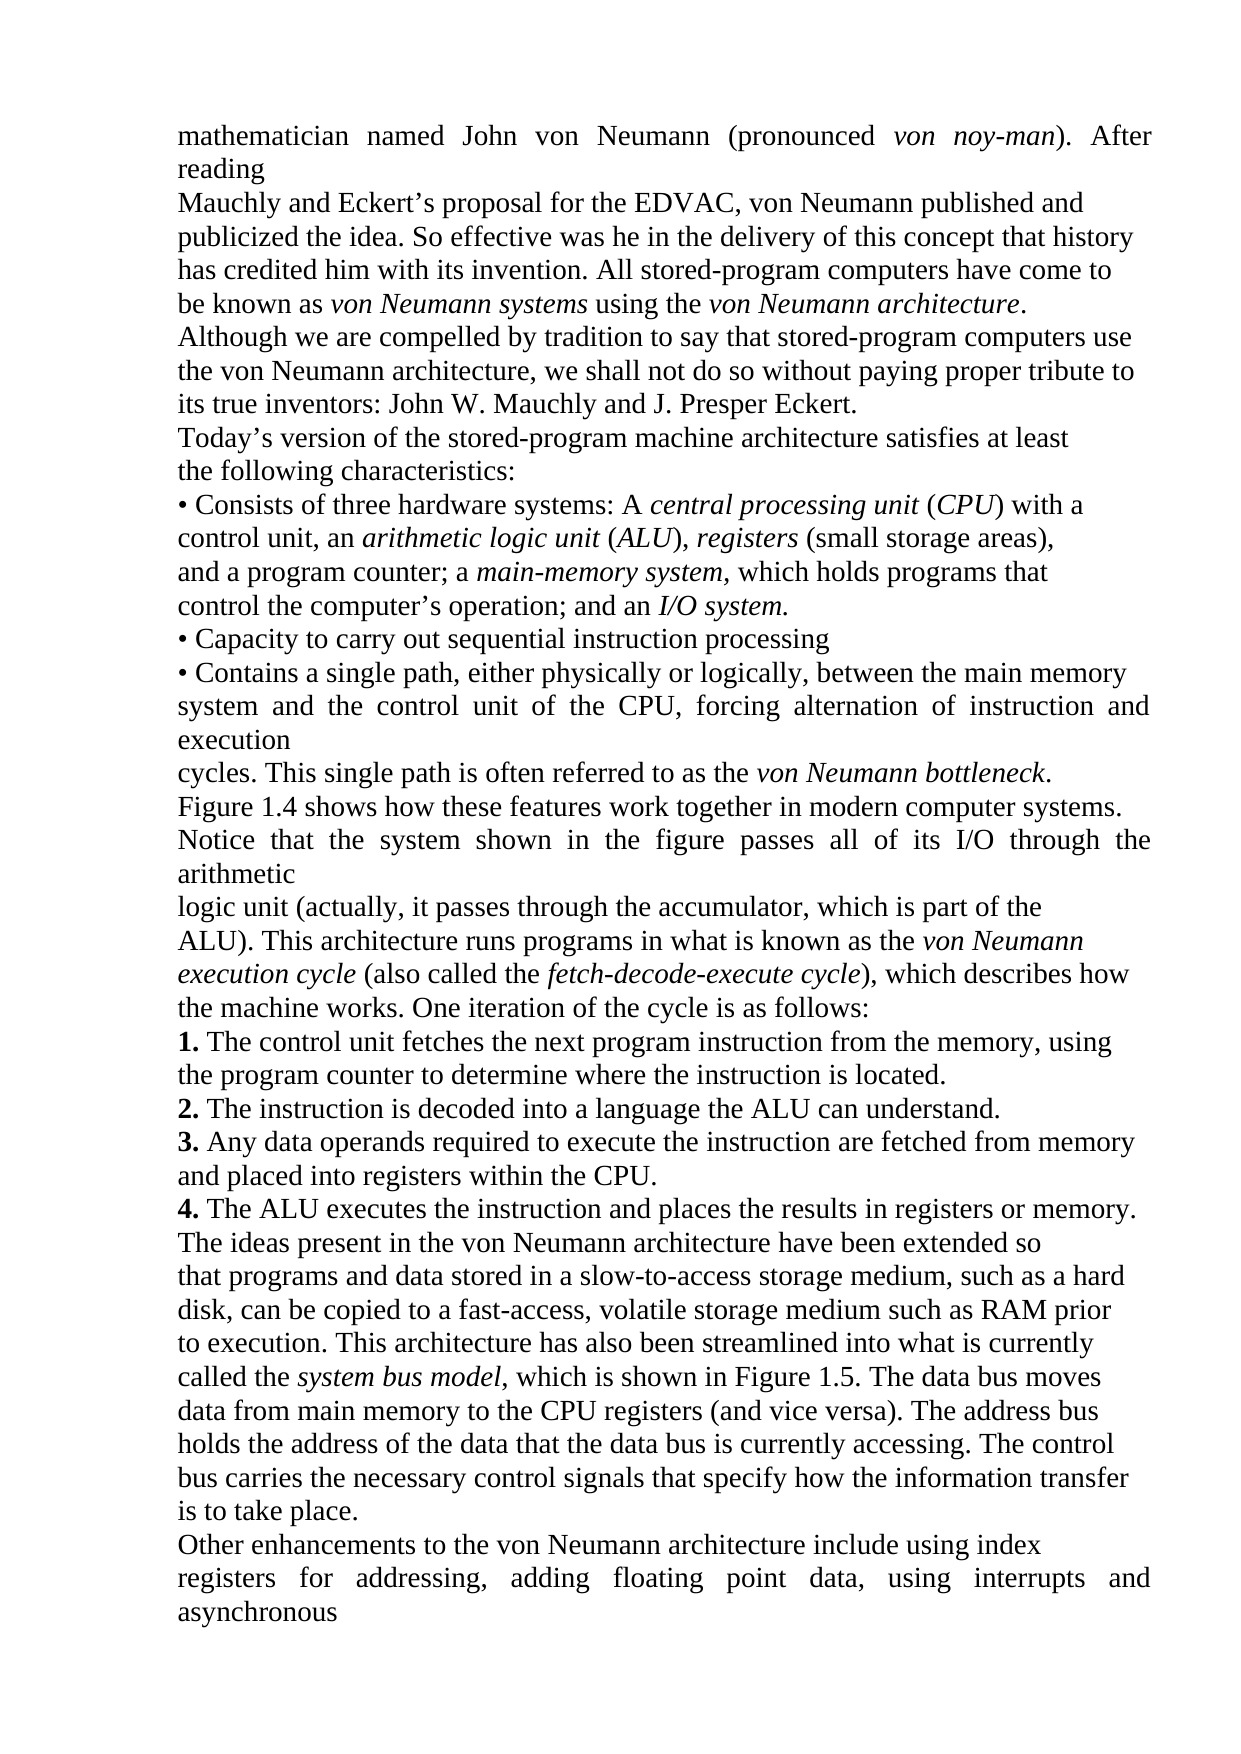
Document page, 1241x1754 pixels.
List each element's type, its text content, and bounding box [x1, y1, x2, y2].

text The ideas present in the von Neumann architecture have been extended so [177, 1225, 1152, 1258]
text execution cycle (also called the fetch-decode-execute cycle), which describes how [177, 957, 1152, 990]
text 1. The control unit fetches the next program instruction from the memory, using [177, 1024, 1152, 1057]
text Notice that the system shown in the figure passes all of its I/O through the arithmetic [177, 822, 1152, 889]
text disk, can be copied to a fast-access, volatile storage medium such as RAM prior [177, 1292, 1152, 1326]
text Other enhancements to the von Neumann architecture include using index [177, 1527, 1152, 1560]
text 3. Any data operands required to execute the instruction are fetched from memory [177, 1124, 1152, 1158]
text • Contains a single path, either physically or logically, between the main memory [177, 655, 1152, 688]
text holds the address of the data that the data bus is currently accessing. The control [177, 1426, 1152, 1460]
text Although we are compelled by tradition to say that stored-program computers use [177, 319, 1152, 353]
text mathematician named John von Neumann (pronounced von noy-man). After reading [177, 118, 1152, 185]
text has credited him with its invention. All stored-program computers have come to [177, 252, 1152, 286]
text 2. The instruction is decoded into a language the ALU can understand. [177, 1091, 1152, 1124]
text Today’s version of the stored-program machine architecture satisfies at least [177, 420, 1152, 453]
text ALU). This architecture runs programs in what is known as the von Neumann [177, 923, 1152, 957]
text be known as von Neumann systems using the von Neumann architecture. [177, 286, 1152, 319]
text its true inventors: John W. Mauchly and J. Presper Eckert. [177, 386, 1152, 420]
text and placed into registers within the CPU. [177, 1158, 1152, 1191]
text • Consists of three hardware systems: A central processing unit (CPU) with a [177, 487, 1152, 521]
text the von Neumann architecture, we shall not do so without paying proper tribute to [177, 353, 1152, 386]
text that programs and data stored in a slow-to-access storage medium, such as a hard [177, 1258, 1152, 1292]
text registers for addressing, adding floating point data, using interrupts and asynchronous [177, 1560, 1152, 1627]
text to execution. This architecture has also been streamlined into what is currently [177, 1326, 1152, 1359]
text control unit, an arithmetic logic unit (ALU), registers (small storage areas), [177, 521, 1152, 554]
text is to take place. [177, 1493, 1152, 1527]
text logic unit (actually, it passes through the accumulator, which is part of the [177, 889, 1152, 923]
text the machine works. One iteration of the cycle is as follows: [177, 990, 1152, 1024]
text called the system bus model, which is shown in Figure 1.5. The data bus moves [177, 1359, 1152, 1393]
text the program counter to determine where the instruction is located. [177, 1057, 1152, 1091]
text publicized the idea. So effective was he in the delivery of this concept that history [177, 219, 1152, 252]
text and a program counter; a main-memory system, which holds programs that [177, 554, 1152, 588]
text the following characteristics: [177, 453, 1152, 487]
text cycles. This single path is often referred to as the von Neumann bottleneck. [177, 755, 1152, 789]
text bus carries the necessary control signals that specify how the information transfer [177, 1460, 1152, 1493]
text Figure 1.4 shows how these features work together in modern computer systems. [177, 789, 1152, 822]
text control the computer’s operation; and an I/O system. [177, 588, 1152, 621]
text data from main memory to the CPU registers (and vice versa). The address bus [177, 1393, 1152, 1426]
text • Capacity to carry out sequential instruction processing [177, 621, 1152, 655]
text Mauchly and Eckert’s proposal for the EDVAC, von Neumann published and [177, 185, 1152, 219]
text system and the control unit of the CPU, forcing alternation of instruction and execution [177, 688, 1152, 755]
text 4. The ALU executes the instruction and places the results in registers or memory. [177, 1191, 1152, 1225]
